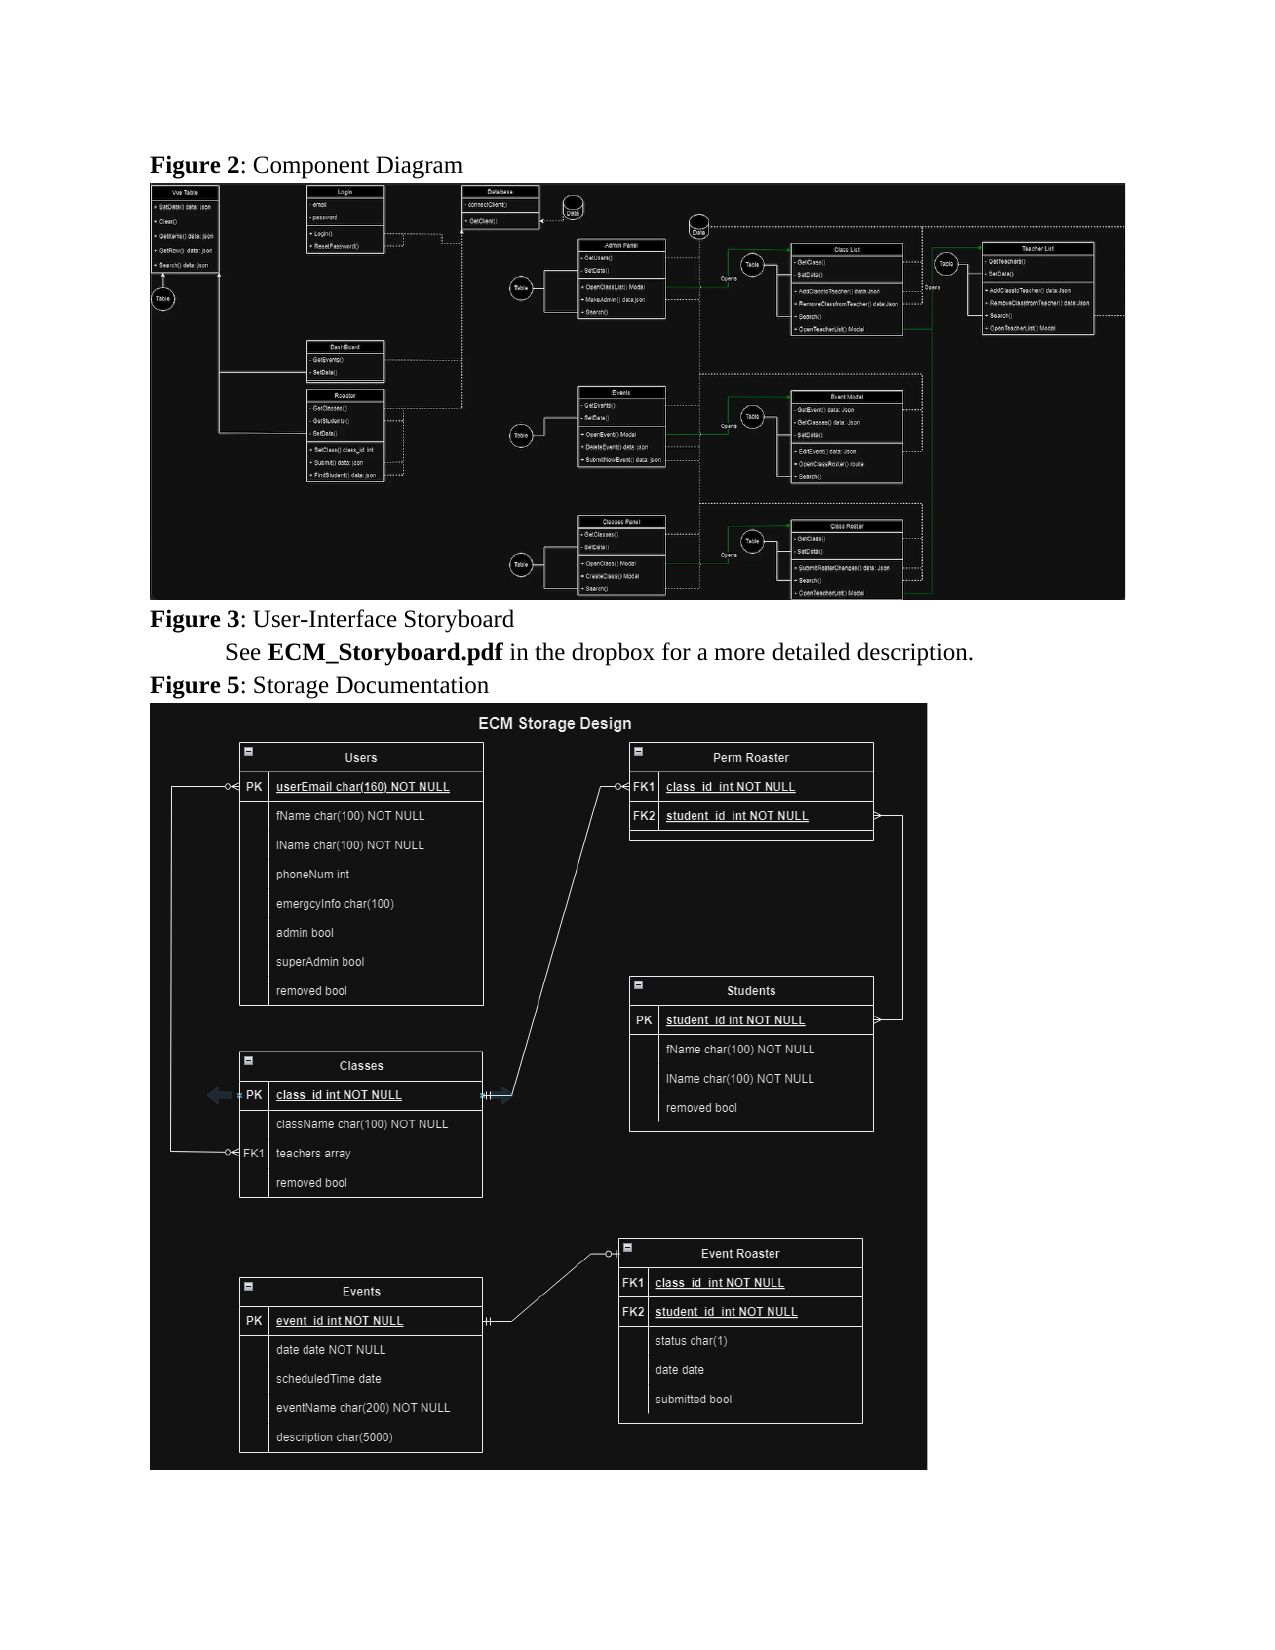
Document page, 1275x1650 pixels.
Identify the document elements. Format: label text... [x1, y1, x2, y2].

text Figure 2: Component Diagram [150, 150, 1125, 183]
picture [150, 183, 1125, 600]
text See ECM_Storyboard.pdf in the dropbox for a more detailed description. [150, 637, 1125, 666]
picture [150, 703, 928, 1470]
text Figure 3: User-Interface Storyboard [150, 604, 1125, 633]
